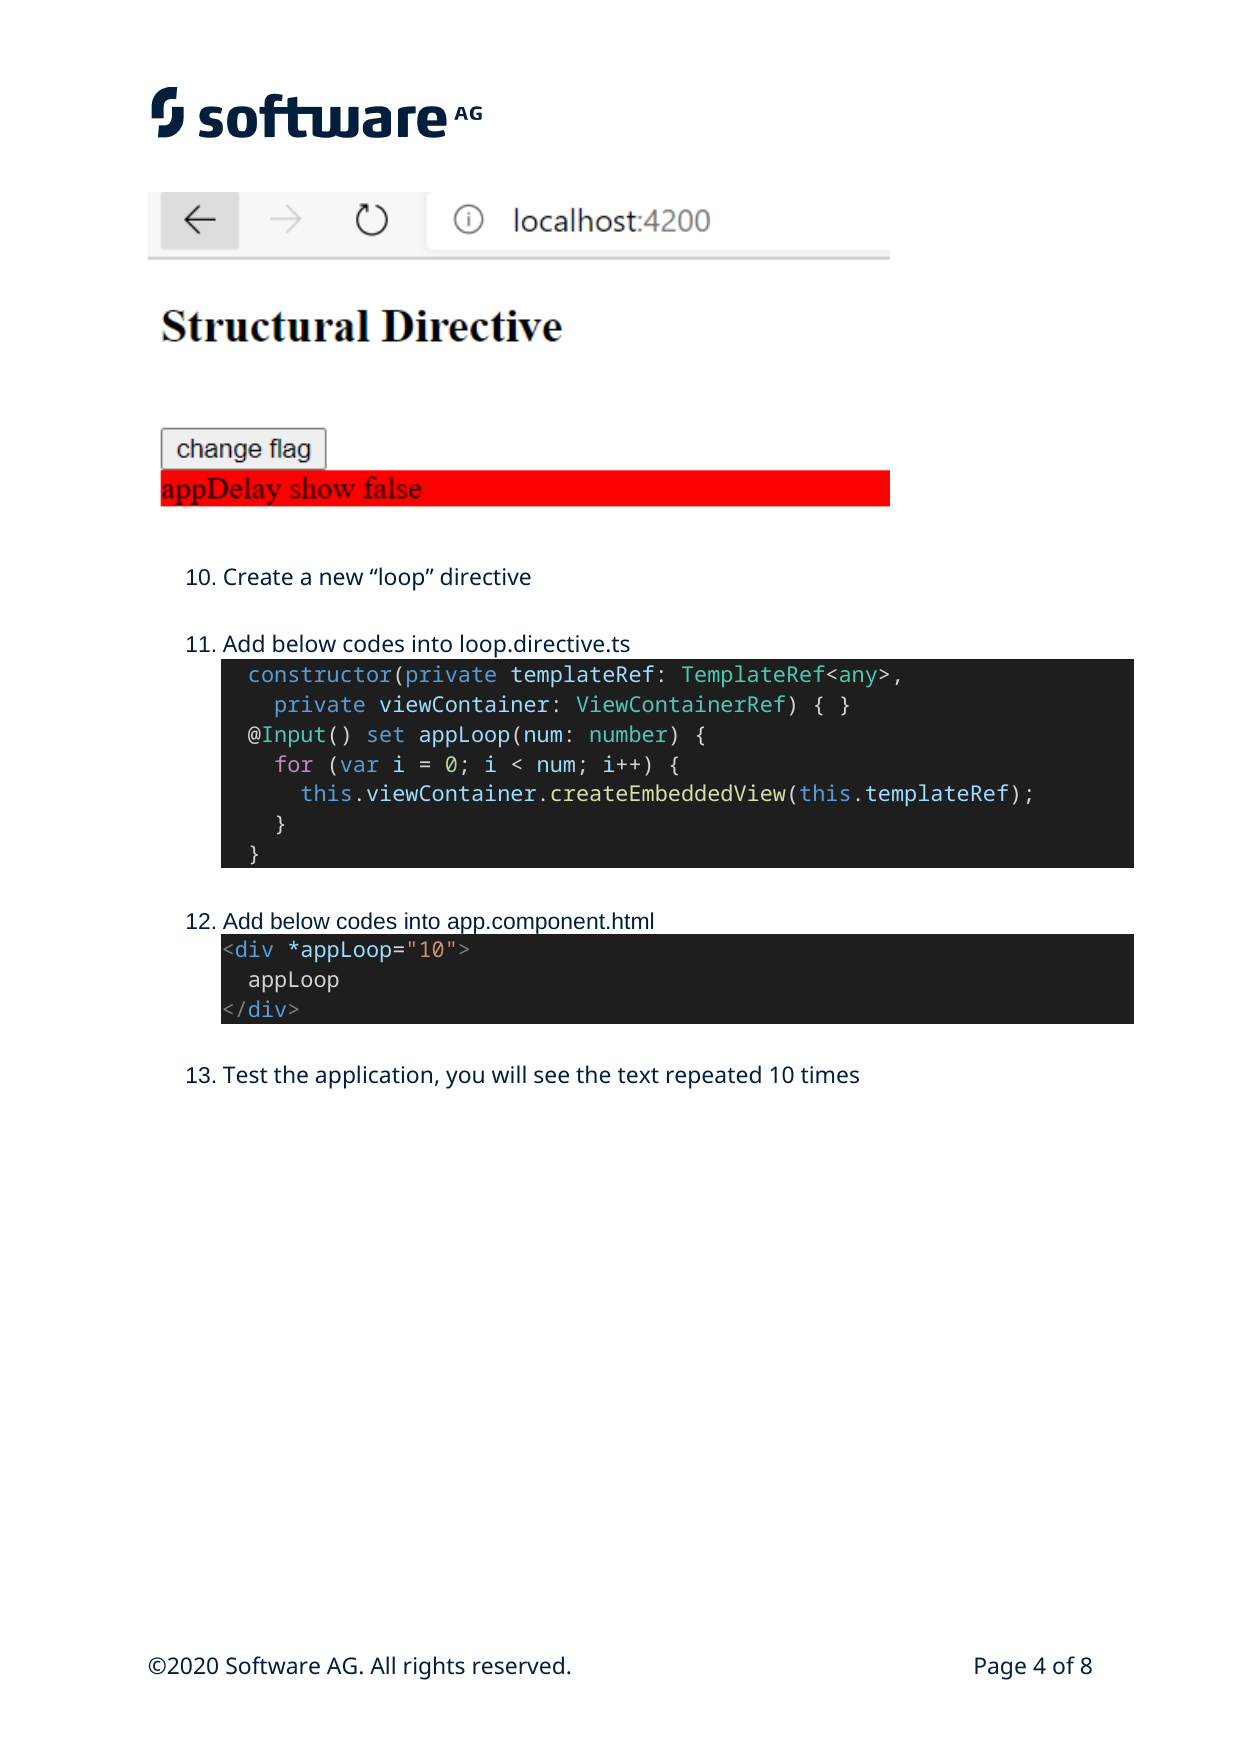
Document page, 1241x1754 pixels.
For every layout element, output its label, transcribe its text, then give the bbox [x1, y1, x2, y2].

text <div *appLoop="10"> [221, 934, 1134, 964]
text this.viewContainer.createEmbeddedView(this.templateRef); [221, 778, 1134, 808]
text </div> [221, 994, 1134, 1024]
list Add below codes into loop.directive.ts [185, 626, 1134, 659]
text appLoop [221, 964, 1134, 994]
list Create a new “loop” directive [185, 559, 1134, 592]
text } [221, 838, 1134, 868]
picture [147, 192, 890, 560]
list Test the application, you will see the text repeated 10 times [185, 1057, 1134, 1090]
text private viewContainer: ViewContainerRef) { } [221, 689, 1134, 719]
list Add below codes into app.component.html [185, 901, 1134, 934]
text constructor(private templateRef: TemplateRef<any>, [221, 659, 1134, 689]
picture [147, 69, 483, 159]
text @Input() set appLoop(num: number) { [221, 719, 1134, 748]
text for (var i = 0; i < num; i++) { [221, 748, 1134, 778]
text } [221, 808, 1134, 838]
